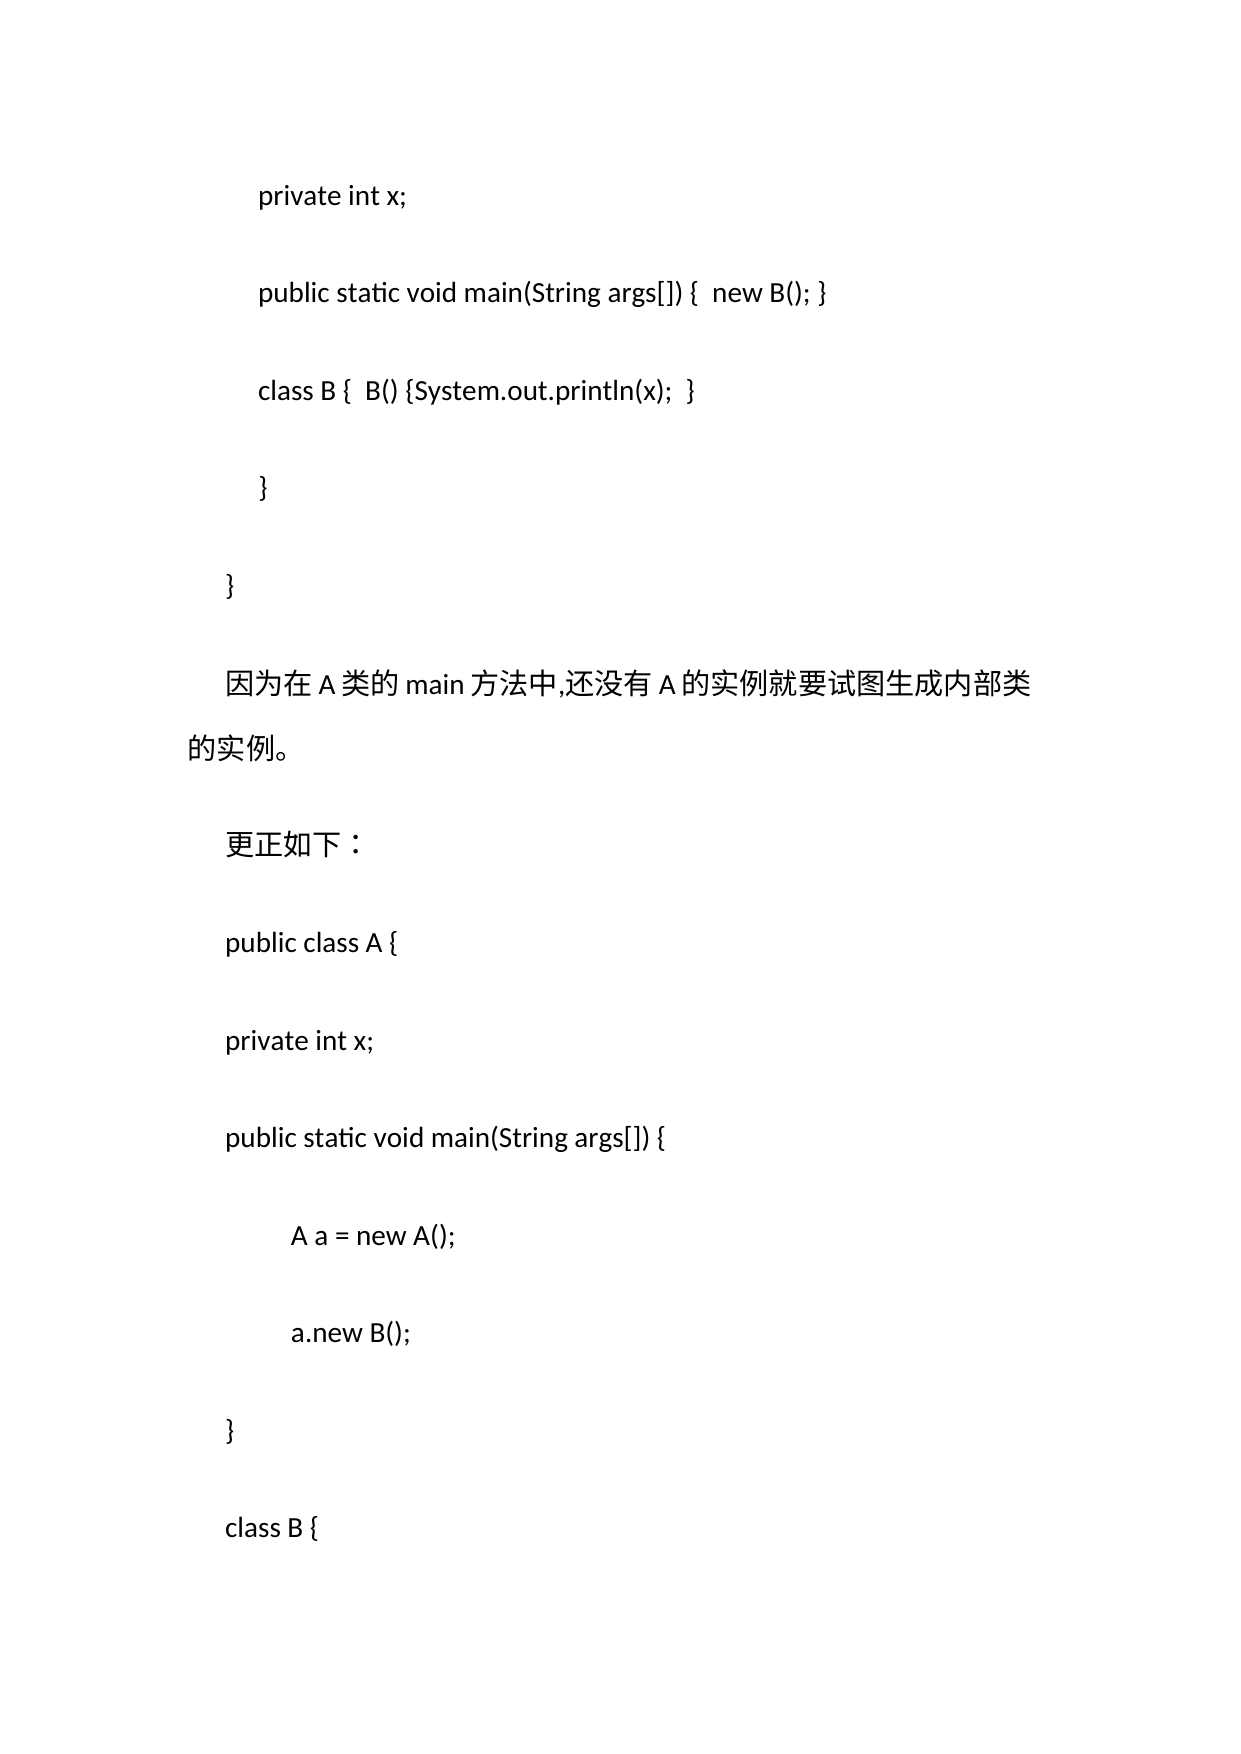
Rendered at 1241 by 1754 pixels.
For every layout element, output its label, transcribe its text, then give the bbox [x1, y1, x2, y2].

text } [187, 454, 1053, 519]
text a.new B(); [187, 1299, 1053, 1364]
text public class A { [187, 909, 1053, 974]
text public static void main(String args[]) { new B(); } [187, 259, 1053, 324]
text public static void main(String args[]) { [187, 1104, 1053, 1169]
text 因为在A类的main方法中,还没有A的实例就要试图生成内部类的实例。 [187, 649, 1053, 779]
text class B { B() {System.out.println(x); } [187, 357, 1053, 422]
text private int x; [187, 162, 1053, 227]
text class B { [187, 1494, 1053, 1559]
text A a = new A(); [187, 1202, 1053, 1267]
text } [187, 552, 1053, 617]
text private int x; [187, 1007, 1053, 1072]
text } [187, 1397, 1053, 1462]
text 更正如下： [187, 812, 1053, 877]
